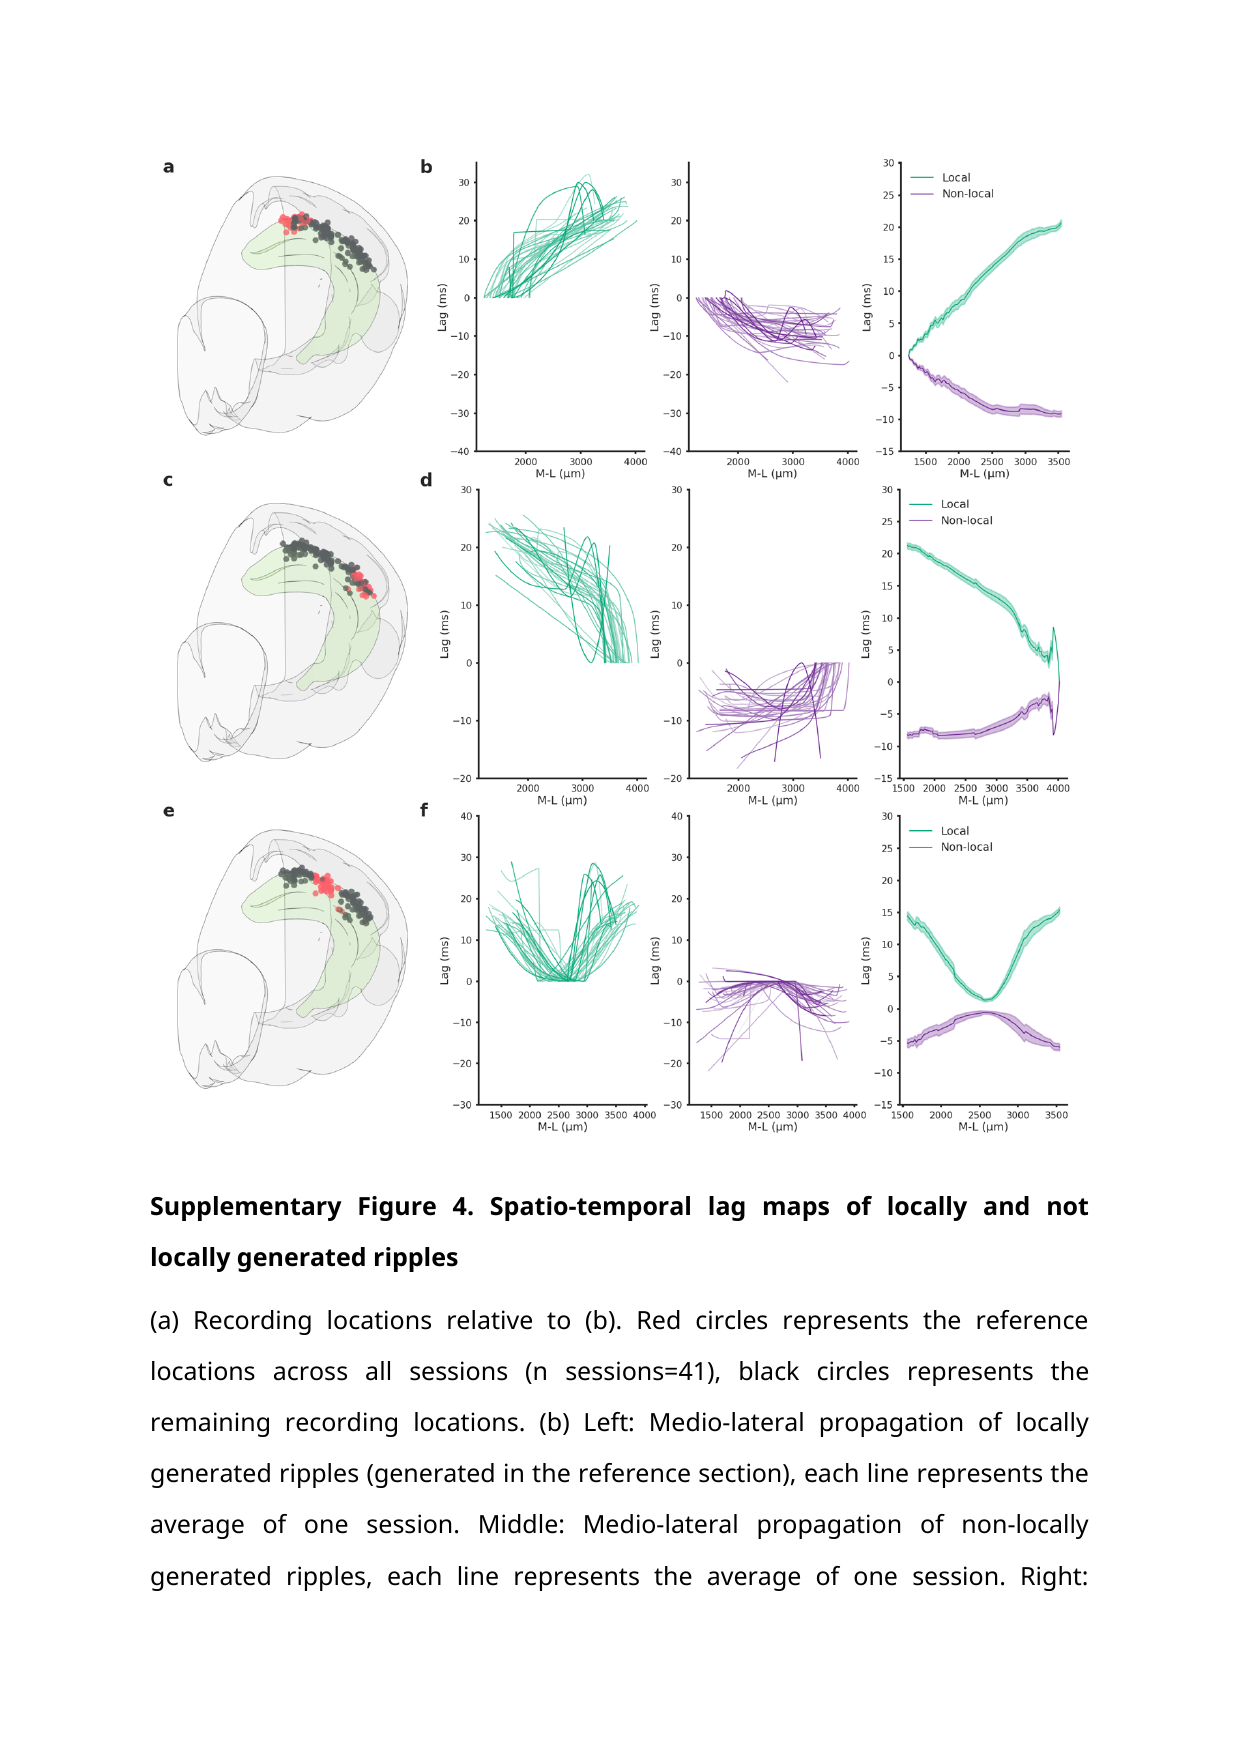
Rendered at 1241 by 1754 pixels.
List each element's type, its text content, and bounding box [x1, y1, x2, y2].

text Supplementary Figure 4. Spatio-temporal lag maps of locally and not locally generated ripples [150, 1188, 1090, 1273]
picture [150, 150, 1091, 1137]
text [150, 1303, 1090, 1592]
